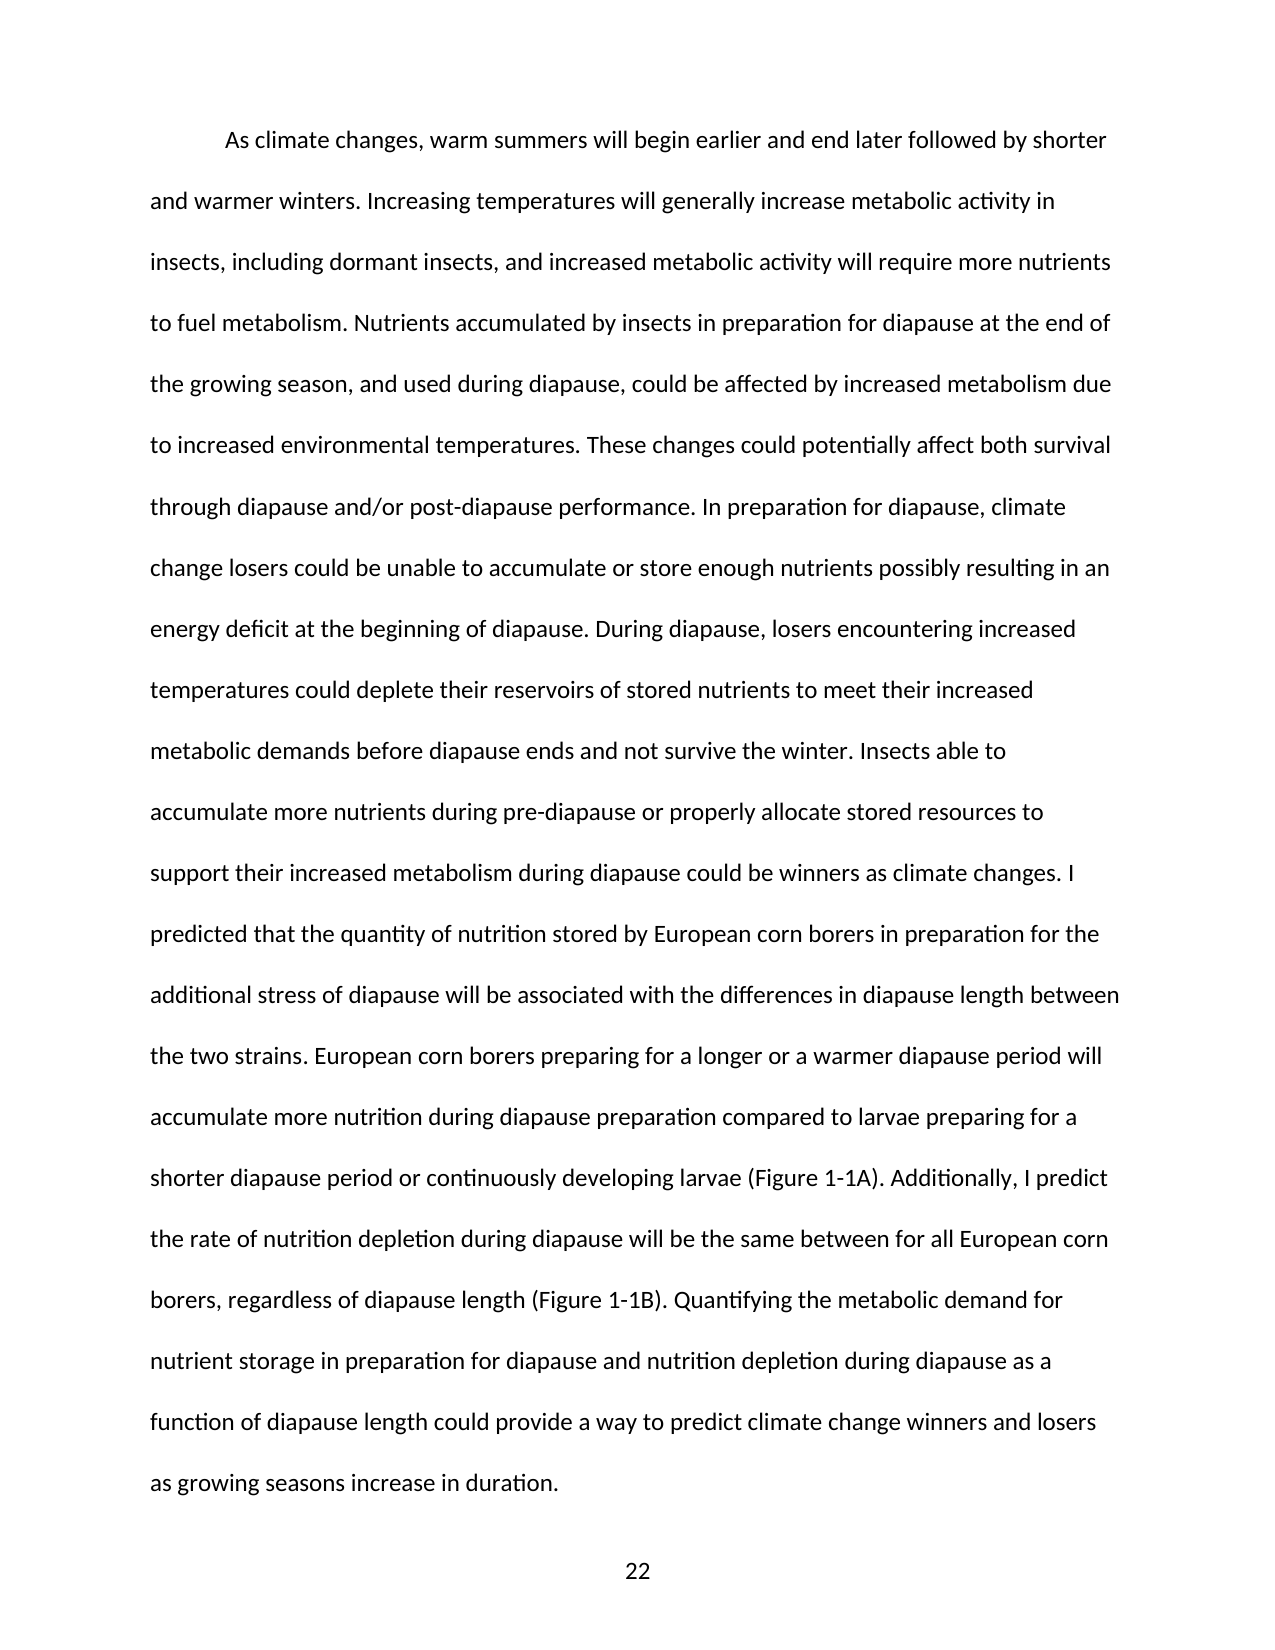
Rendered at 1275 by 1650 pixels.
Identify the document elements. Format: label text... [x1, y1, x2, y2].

text As climate changes, warm summers will begin earlier and end later followed by shorter and warmer winters. Increasing temperatures will generally increase metabolic activity in insects, including dormant insects, and increased metabolic activity will require more nutrients to fuel metabolism. Nutrients accumulated by insects in preparation for diapause at the end of the growing season, and used during diapause, could be affected by increased metabolism due to increased environmental temperatures. These changes could potentially affect both survival through diapause and/or post-diapause performance. In preparation for diapause, climate change losers could be unable to accumulate or store enough nutrients possibly resulting in an energy deficit at the beginning of diapause. During diapause, losers encountering increased temperatures could deplete their reservoirs of stored nutrients to meet their increased metabolic demands before diapause ends and not survive the winter. Insects able to accumulate more nutrients during pre-diapause or properly allocate stored resources to support their increased metabolism during diapause could be winners as climate changes. I predicted that the quantity of nutrition stored by European corn borers in preparation for the additional stress of diapause will be associated with the differences in diapause length between the two strains. European corn borers preparing for a longer or a warmer diapause period will accumulate more nutrition during diapause preparation compared to larvae preparing for a shorter diapause period or continuously developing larvae (Figure 1-1A). Additionally, I predict the rate of nutrition depletion during diapause will be the same between for all European corn borers, regardless of diapause length (Figure 1-1B). Quantifying the metabolic demand for nutrient storage in preparation for diapause and nutrition depletion during diapause as a function of diapause length could provide a way to predict climate change winners and losers as growing seasons increase in duration. [150, 124, 1124, 1498]
